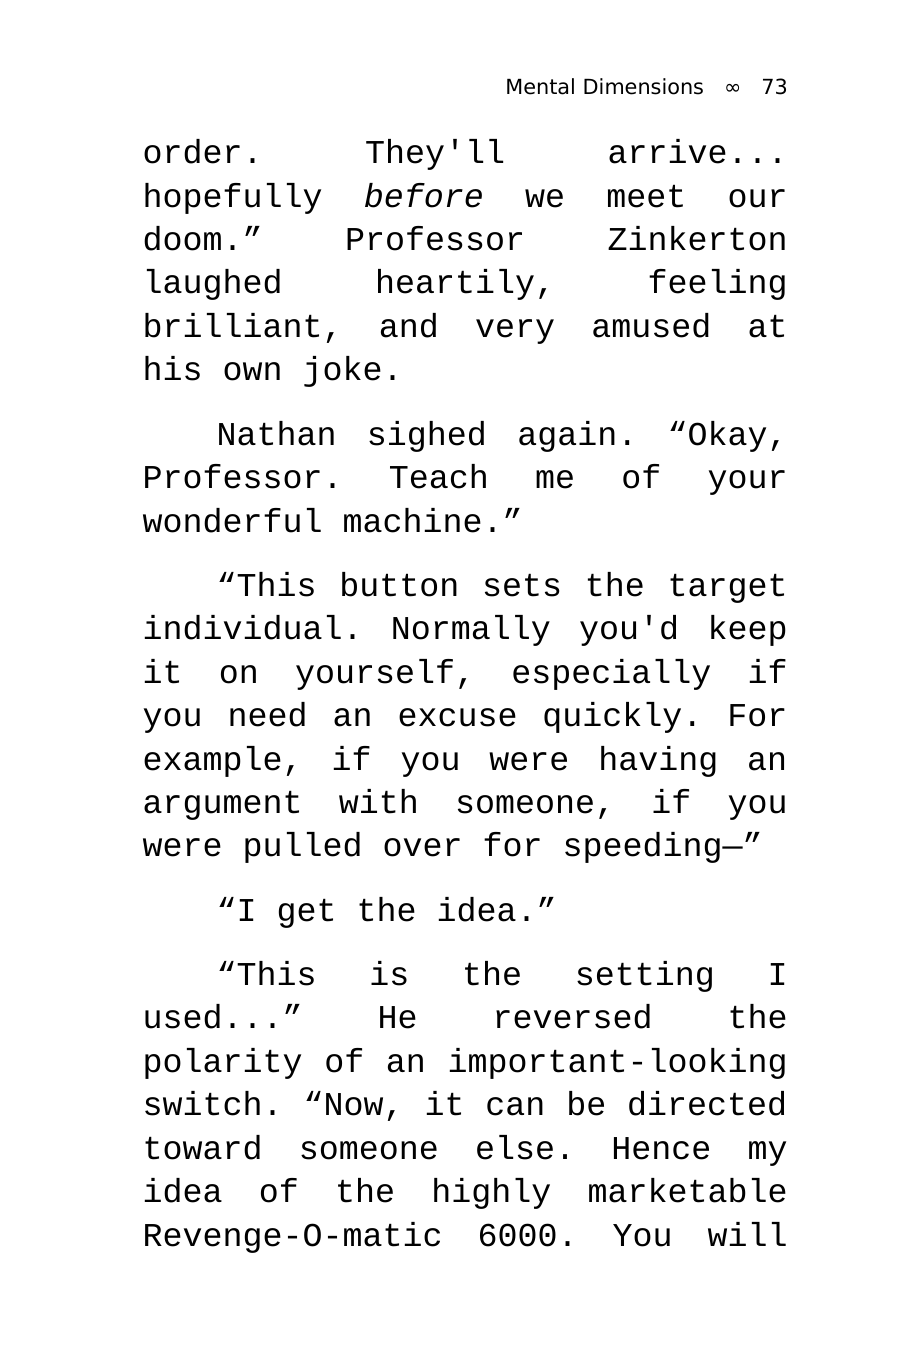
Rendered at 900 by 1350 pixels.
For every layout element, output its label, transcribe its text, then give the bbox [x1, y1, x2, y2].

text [142, 136, 787, 391]
text Nathan sighed again. “Okay, Professor. Teach me of your wonderful machine.” [142, 417, 787, 542]
text “I get the idea.” [142, 893, 787, 931]
text “This button sets the target individual. Normally you'd keep it on yourself, especially if you need an excuse quickly. For example, if you were having an argument with someone, if you were pulled over for speeding—” [142, 568, 787, 867]
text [142, 958, 787, 1256]
